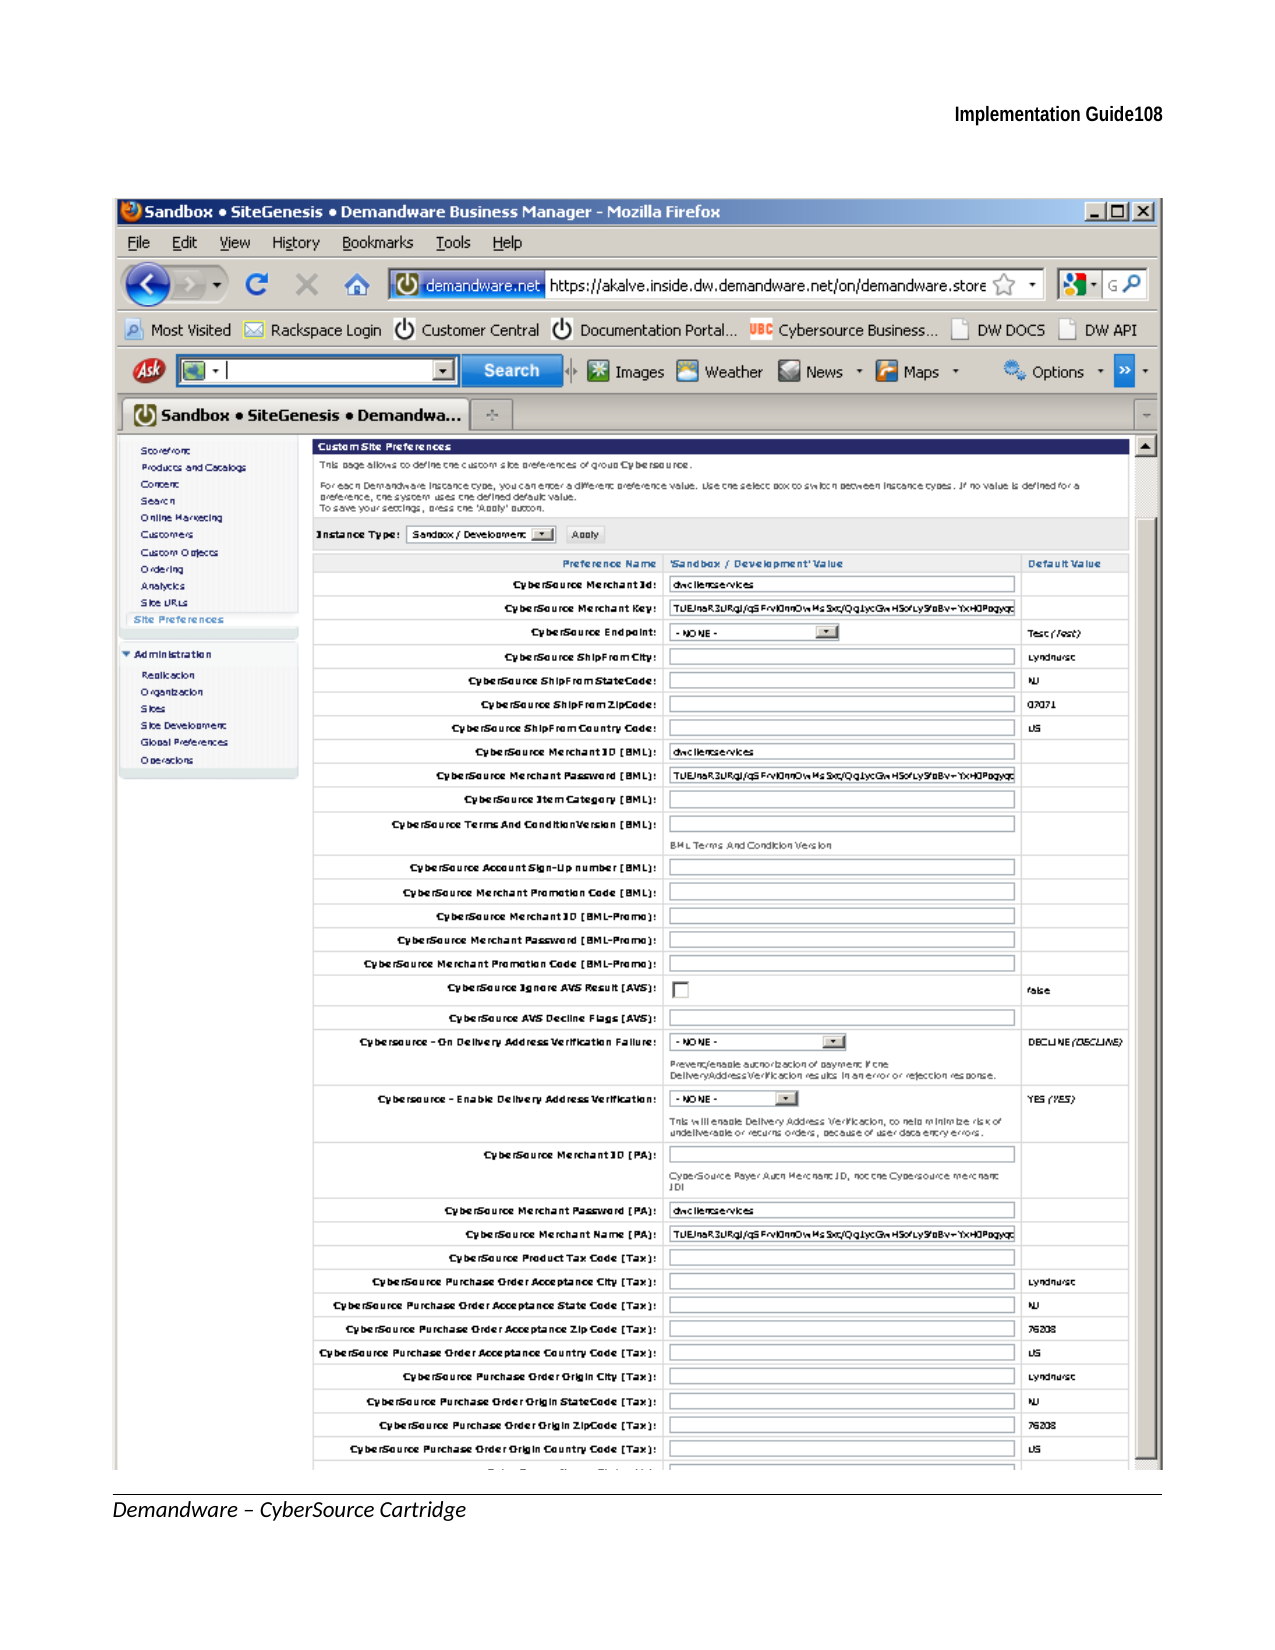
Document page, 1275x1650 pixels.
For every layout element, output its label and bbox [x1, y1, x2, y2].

picture [112, 198, 1163, 1470]
